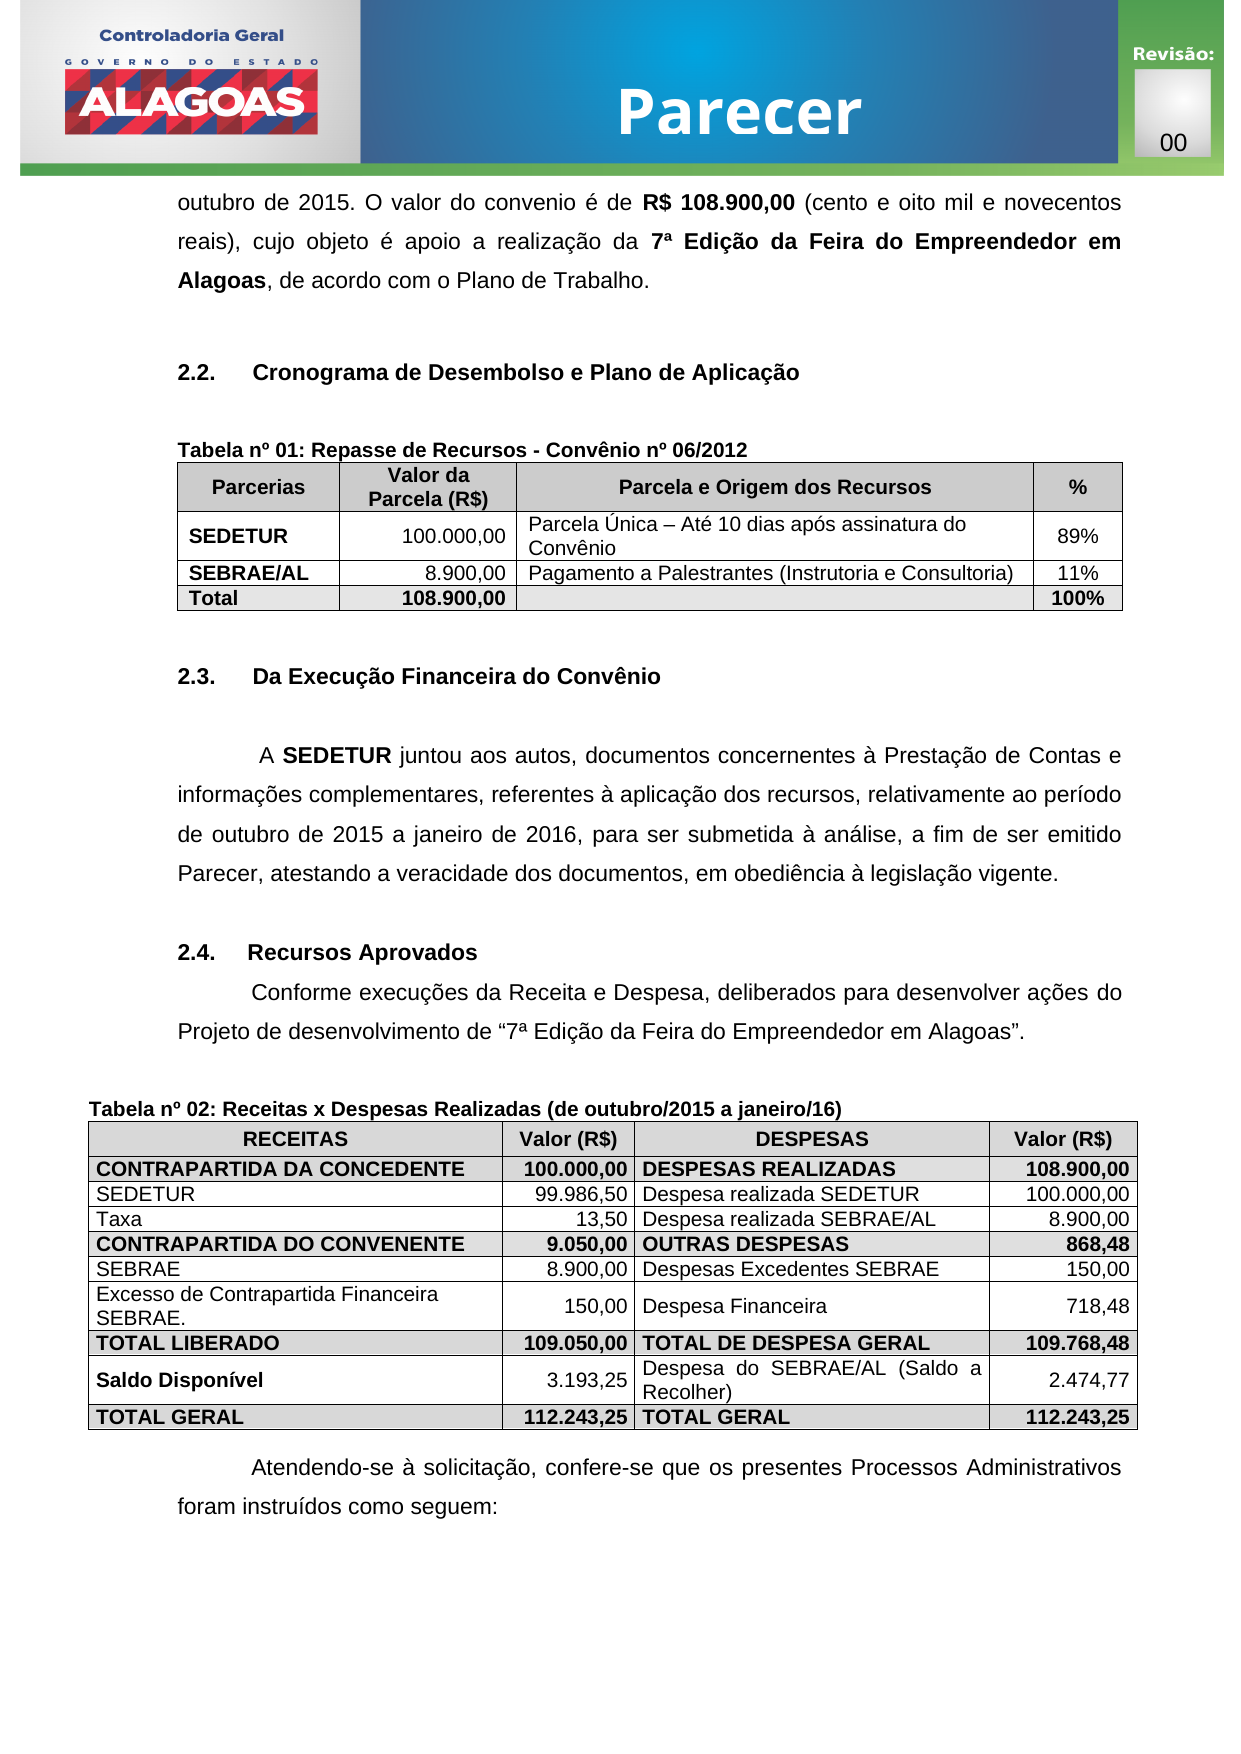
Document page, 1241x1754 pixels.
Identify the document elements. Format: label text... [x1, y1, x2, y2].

table_cell 112.243,25 [990, 1405, 1137, 1428]
table_cell CONTRAPARTIDA DA CONCEDENTE [89, 1157, 502, 1181]
table_header Parcela e Origem dos Recursos [517, 463, 1033, 511]
list Da Execução Financeira do Convênio [177, 663, 1122, 689]
table_cell 8.900,00 [503, 1257, 634, 1281]
table_cell Despesa realizada SEBRAE/AL [635, 1207, 989, 1231]
table_header Parcerias [178, 463, 339, 511]
table_cell 2.474,77 [990, 1356, 1137, 1403]
table_header Valor (R$) [503, 1122, 634, 1156]
text 2.4. Recursos Aprovados [177, 939, 1122, 965]
table_cell Total [178, 586, 339, 610]
text Atendendo-se à solicitação, confere-se que os presentes Processos Administrativos foram instruídos como seguem: [177, 1453, 1122, 1519]
table_header Valor (R$) [990, 1122, 1137, 1156]
picture [743, 107, 750, 113]
table_cell 108.900,00 [340, 586, 516, 610]
table_cell TOTAL GERAL [89, 1405, 502, 1428]
text Conforme execuções da Receita e Despesa, deliberados para desenvolver ações do Projeto de desenvolvimento de “7ª Edição da Feira do Empreendedor em Alagoas”. [177, 978, 1122, 1044]
table_cell TOTAL DE DESPESA GERAL [635, 1331, 989, 1354]
table_cell 11% [1034, 561, 1122, 585]
table_header RECEITAS [89, 1122, 502, 1156]
table_cell SEDETUR [89, 1182, 502, 1206]
table_cell Saldo Disponível [89, 1356, 502, 1403]
table_cell 100% [1034, 586, 1122, 610]
table_cell 100.000,00 [990, 1182, 1137, 1206]
table_cell 100.000,00 [340, 512, 516, 560]
table_header % [1034, 463, 1122, 511]
table_header DESPESAS [635, 1122, 989, 1156]
table_cell 109.768,48 [990, 1331, 1137, 1354]
table_cell Taxa [89, 1207, 502, 1231]
picture [631, 97, 643, 111]
table_cell OUTRAS DESPESAS [635, 1232, 989, 1256]
table_cell 112.243,25 [503, 1405, 634, 1428]
table_cell Despesas Excedentes SEBRAE [635, 1257, 989, 1281]
table_cell Excesso de Contrapartida Financeira SEBRAE. [89, 1282, 502, 1329]
table_cell 8.900,00 [340, 561, 516, 585]
table_cell Despesa Financeira [635, 1282, 989, 1329]
text Tabela nº 02: Receitas x Despesas Realizadas (de outubro/2015 a janeiro/16) [88, 1097, 1122, 1121]
table_cell CONTRAPARTIDA DO CONVENENTE [89, 1232, 502, 1256]
table_cell 109.050,00 [503, 1331, 634, 1354]
table_cell TOTAL LIBERADO [89, 1331, 502, 1354]
table_cell Parcela Única – Até 10 dias após assinatura do Convênio [517, 512, 1033, 560]
table_cell 150,00 [503, 1282, 634, 1329]
list A SEDETUR juntou aos autos, documentos concernentes à Prestação de Contas e informações complementares, referentes à aplicação dos recursos, relativamente ao período de outubro de 2015 a janeiro de 2016, para ser submetida à análise, a fim de ser emitido Parecer, atestando a veracidade dos documentos, em obediência à legislação vigente. [177, 742, 1122, 886]
table_cell 100.000,00 [503, 1157, 634, 1181]
table_cell Pagamento a Palestrantes (Instrutoria e Consultoria) [517, 561, 1033, 585]
table_cell 108.900,00 [990, 1157, 1137, 1181]
list Cronograma de Desembolso e Plano de Aplicação [177, 359, 1122, 385]
table_cell TOTAL GERAL [635, 1405, 989, 1428]
table_cell 13,50 [503, 1207, 634, 1231]
table_cell [517, 586, 1033, 610]
table_cell SEBRAE/AL [178, 561, 339, 585]
table_header Valor da Parcela (R$) [340, 463, 516, 511]
table_cell DESPESAS REALIZADAS [635, 1157, 989, 1181]
table_cell 3.193,25 [503, 1356, 634, 1403]
table_cell SEDETUR [178, 512, 339, 560]
picture [668, 119, 680, 129]
table_cell 99.986,50 [503, 1182, 634, 1206]
table_cell 8.900,00 [990, 1207, 1137, 1231]
table_cell 89% [1034, 512, 1122, 560]
text Tabela nº 01: Repasse de Recursos - Convênio nº 06/2012 [177, 438, 1122, 462]
table_cell Despesa do SEBRAE/AL (Saldo a Recolher) [635, 1356, 989, 1403]
picture [20, 0, 1224, 176]
table_cell 9.050,00 [503, 1232, 634, 1256]
table_cell 868,48 [990, 1232, 1137, 1256]
table_cell 718,48 [990, 1282, 1137, 1329]
table_cell Despesa realizada SEDETUR [635, 1182, 989, 1206]
table_cell 150,00 [990, 1257, 1137, 1281]
table_cell SEBRAE [89, 1257, 502, 1281]
